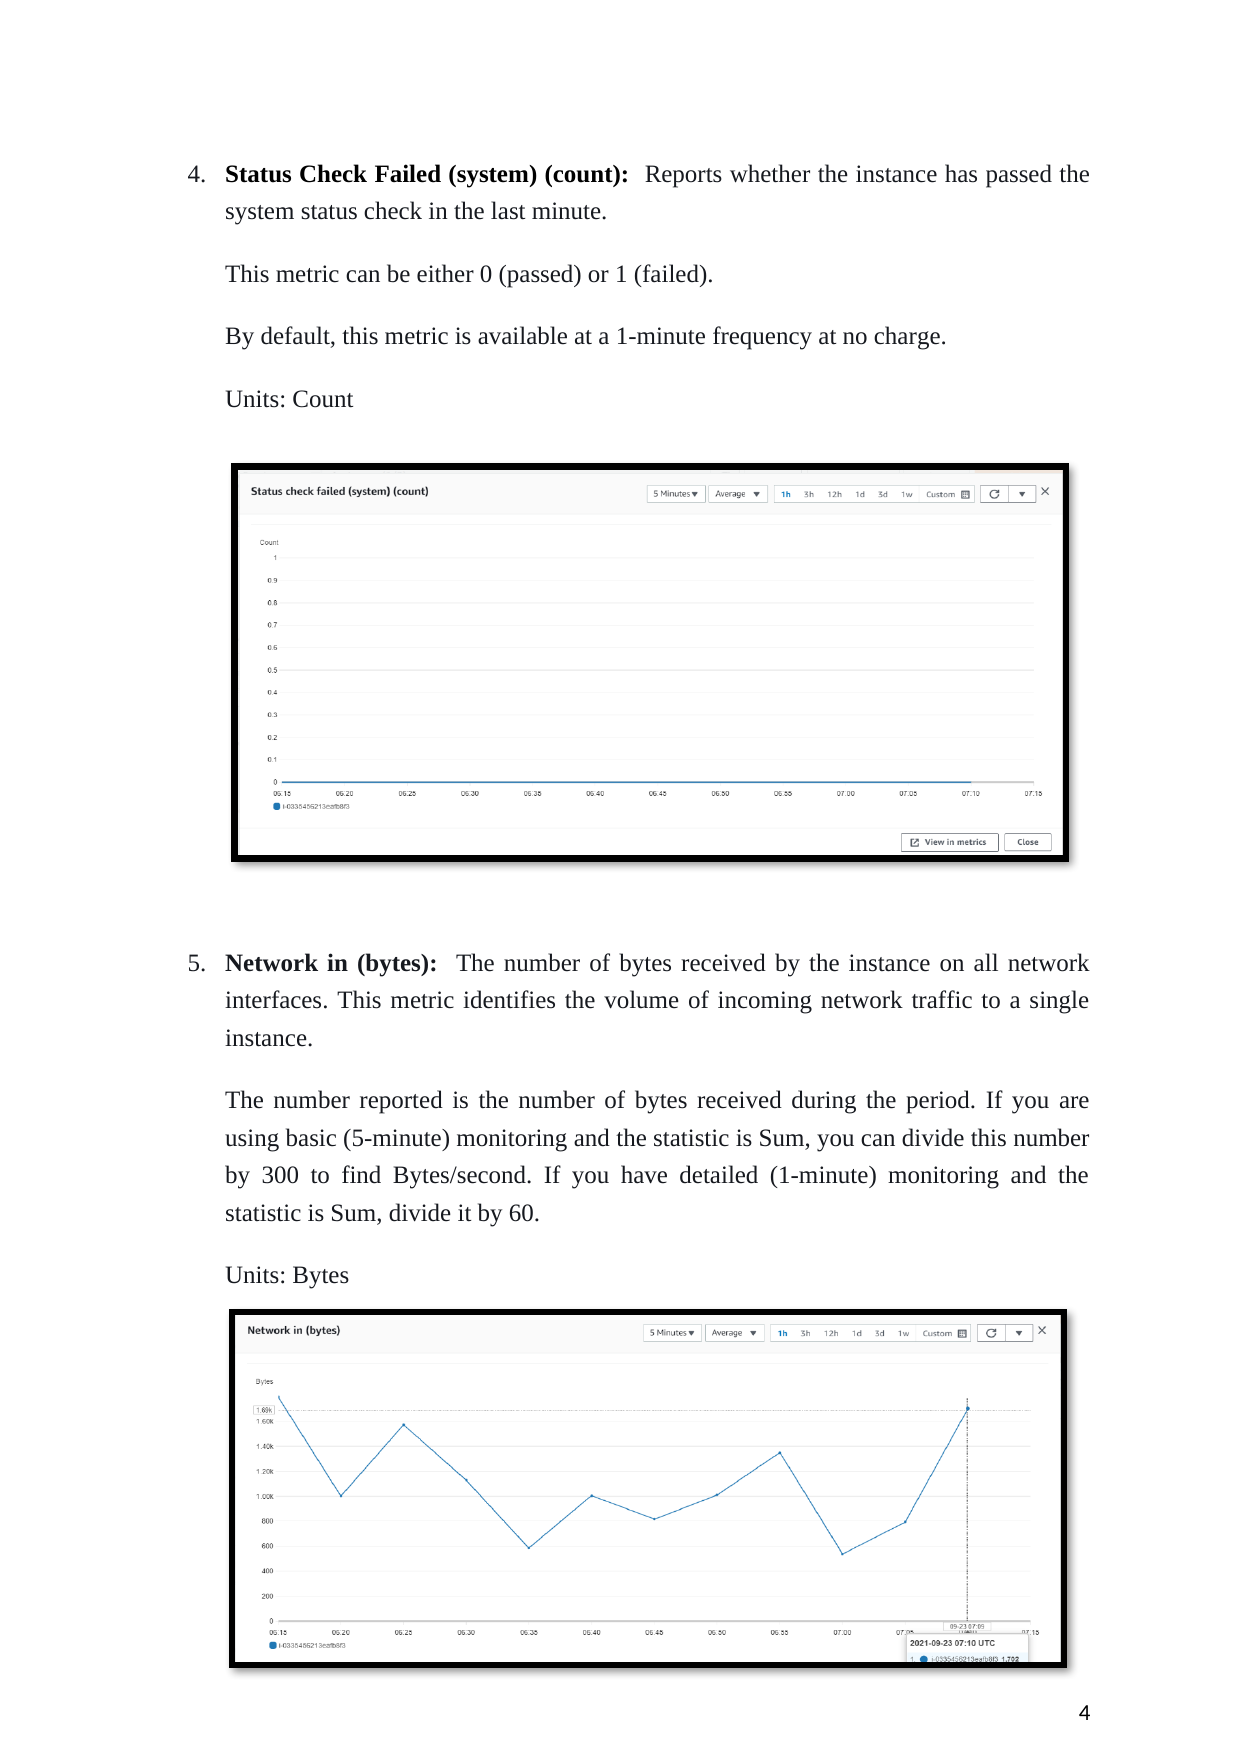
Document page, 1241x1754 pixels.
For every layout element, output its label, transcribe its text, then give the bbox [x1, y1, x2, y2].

list Network in (bytes): The number of bytes received by the instance on all network interfaces. This metric identifies the volume of incoming network traffic to a single instance. [187, 939, 1090, 1051]
text The number reported is the number of bytes received during the period. If you are using basic (5-minute) monitoring and the statistic is Sum, you can divide this number by 300 to find Bytes/second. If you have detailed (1-minute) monitoring and the statistic is Sum, divide it by 60. [225, 1076, 1090, 1226]
picture [235, 1315, 1061, 1662]
text This metric can be either 0 (passed) or 1 (failed). [225, 250, 1090, 287]
text Units: Bytes [225, 1251, 1090, 1289]
text By default, this metric is available at a 1-minute frequency at no charge. [225, 312, 1090, 350]
picture [238, 470, 1063, 855]
text Units: Count [225, 375, 1090, 412]
list Status Check Failed (system) (count): Reports whether the instance has passed the system status check in the last minute. [187, 150, 1090, 225]
